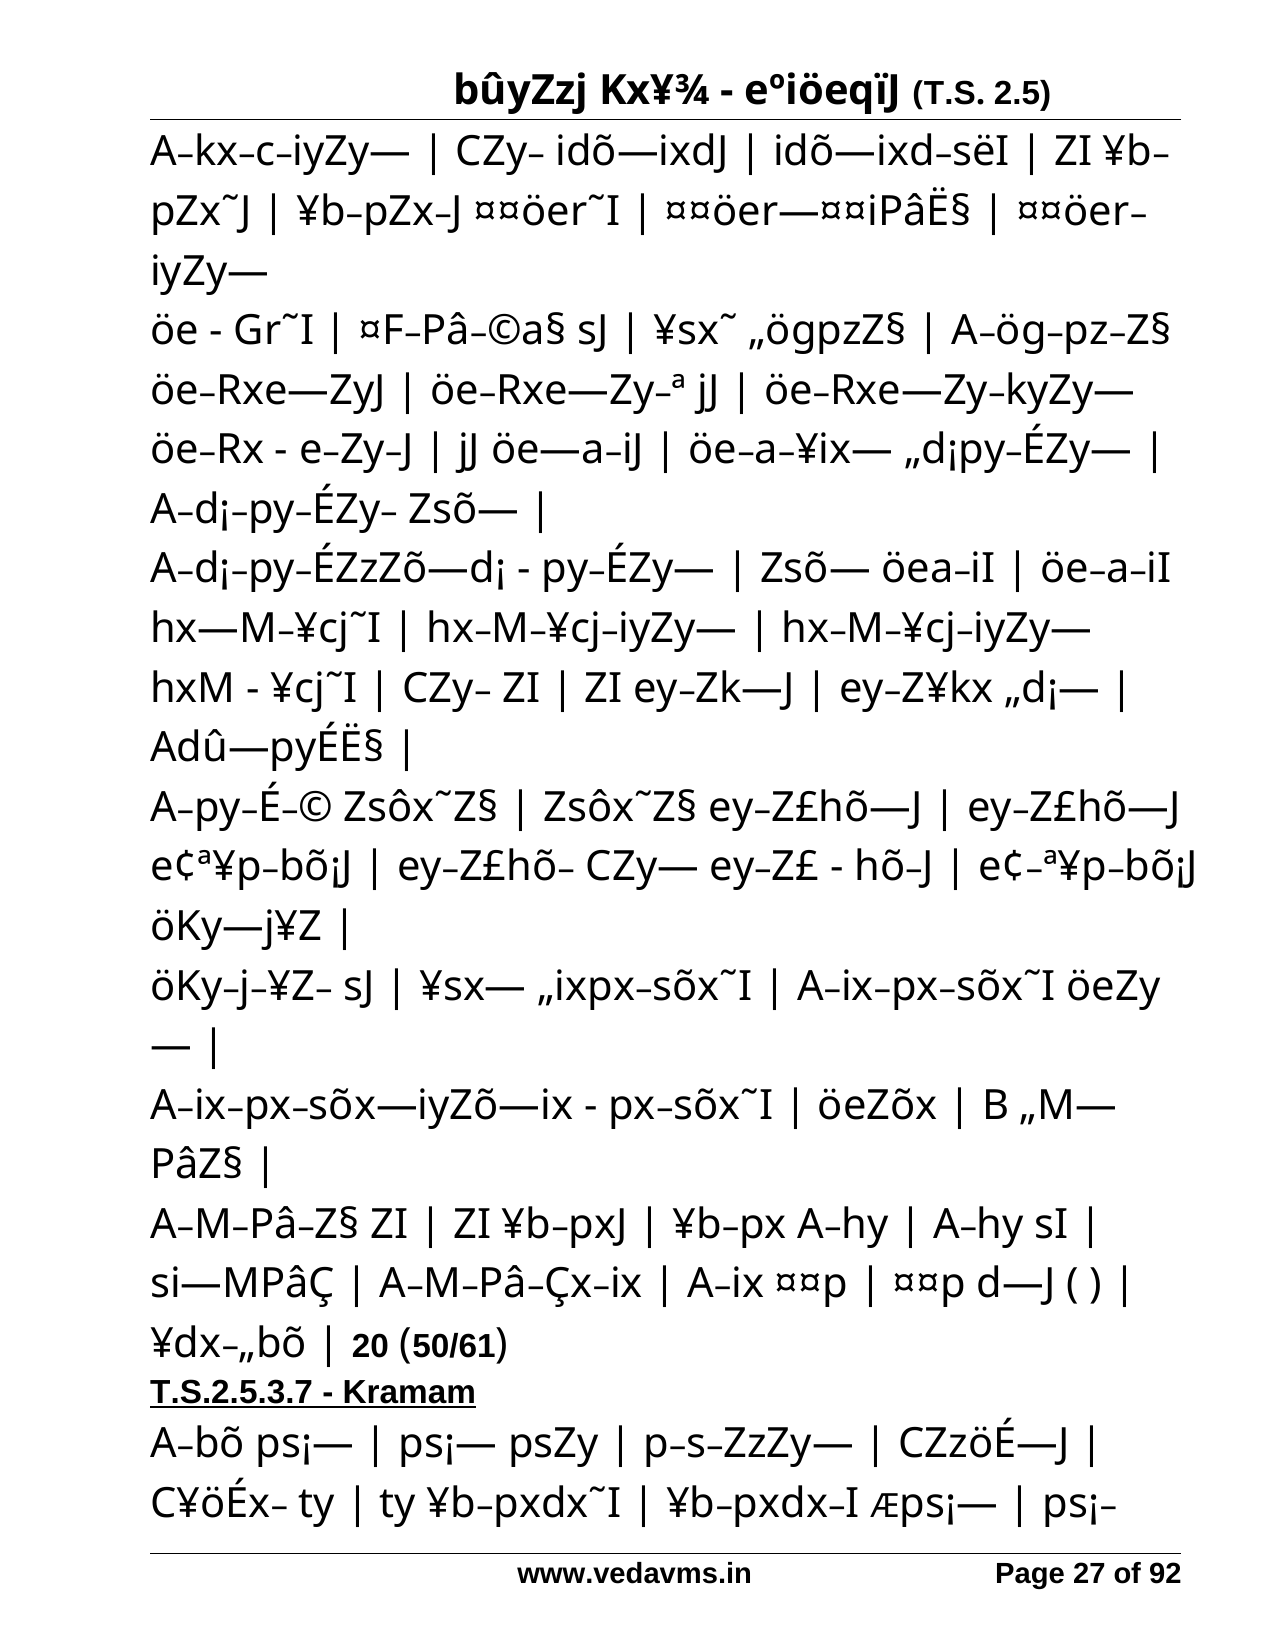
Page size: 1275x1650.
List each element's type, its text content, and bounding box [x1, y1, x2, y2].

text si—MPâÇ | A–M–Pâ–Çx–ix | A–ix ¤¤p | ¤¤p d—J ( ) | [150, 1253, 1198, 1310]
text hx—M–¥cj˜I | hx–M–¥cj–iyZy— | hx–M–¥cj–iyZy— hxM - ¥cj˜I | CZy– ZI | ZI ey–Zk—J | ey–Z¥kx „d¡— | Adû—pyÉË§ | [150, 598, 1181, 774]
text ¥dx–„bõ | 20 (50/61) [150, 1313, 1198, 1370]
text öe - Gr˜I | ¤F–Pâ–©a§ sJ | ¥sx˜ „ögpzZ§ | A–ög–pz–Z§ öe–Rxe—ZyJ | öe–Rxe—Zy–ª jJ | öe–Rxe—Zy–kyZy— öe–Rx - e–Zy–J | jJ öe—a–iJ | öe–a–¥ix— „d¡py–ÉZy— | A–d¡–py–ÉZy– Zsõ— | [150, 300, 1181, 536]
text öKy–j–¥Z– sJ | ¥sx— „ixpx–sõx˜I | A–ix–px–sõx˜I öeZy— | [150, 955, 1198, 1072]
text T.S.2.5.3.7 - Kramam [150, 1372, 1150, 1411]
text A–ix–px–sõx—iyZõ—ix - px–sõx˜I | öeZõx | B „M—PâZ§ | [150, 1074, 1198, 1191]
text A–M–Pâ–Z§ ZI | ZI ¥b–pxJ | ¥b–px A–hy | A–hy sI | [150, 1194, 1198, 1251]
text A–bõ ps¡— | ps¡— psZy | p–s–ZzZy— | CZzöÉ—J | [150, 1413, 1181, 1469]
text A–kx–c–iyZy— | CZy– idõ—ixdJ | idõ—ixd–sëI | ZI ¥b–pZx˜J | ¥b–pZx–J ¤¤öer˜I | ¤¤öer—¤¤iPâË§ | ¤¤öer–iyZy— [150, 121, 1181, 297]
text A–py–É–© Zsôx˜Z§ | Zsôx˜Z§ ey–Z£hõ—J | ey–Z£hõ—J e¢ª¥p–bõ¡J | ey–Z£hõ– CZy— ey–Z£ - hõ–J | e¢–ª¥p–bõ¡J öKy—j¥Z | [150, 777, 1198, 953]
text A–d¡–py–ÉZzZõ—d¡ - py–ÉZy— | Zsõ— öea–iI | öe–a–iI [150, 538, 1181, 595]
text C¥öÉx– ty | ty ¥b–pxdx˜I | ¥b–pxdx–I Æps¡— | ps¡– ZZ§ | [150, 1472, 1181, 1529]
